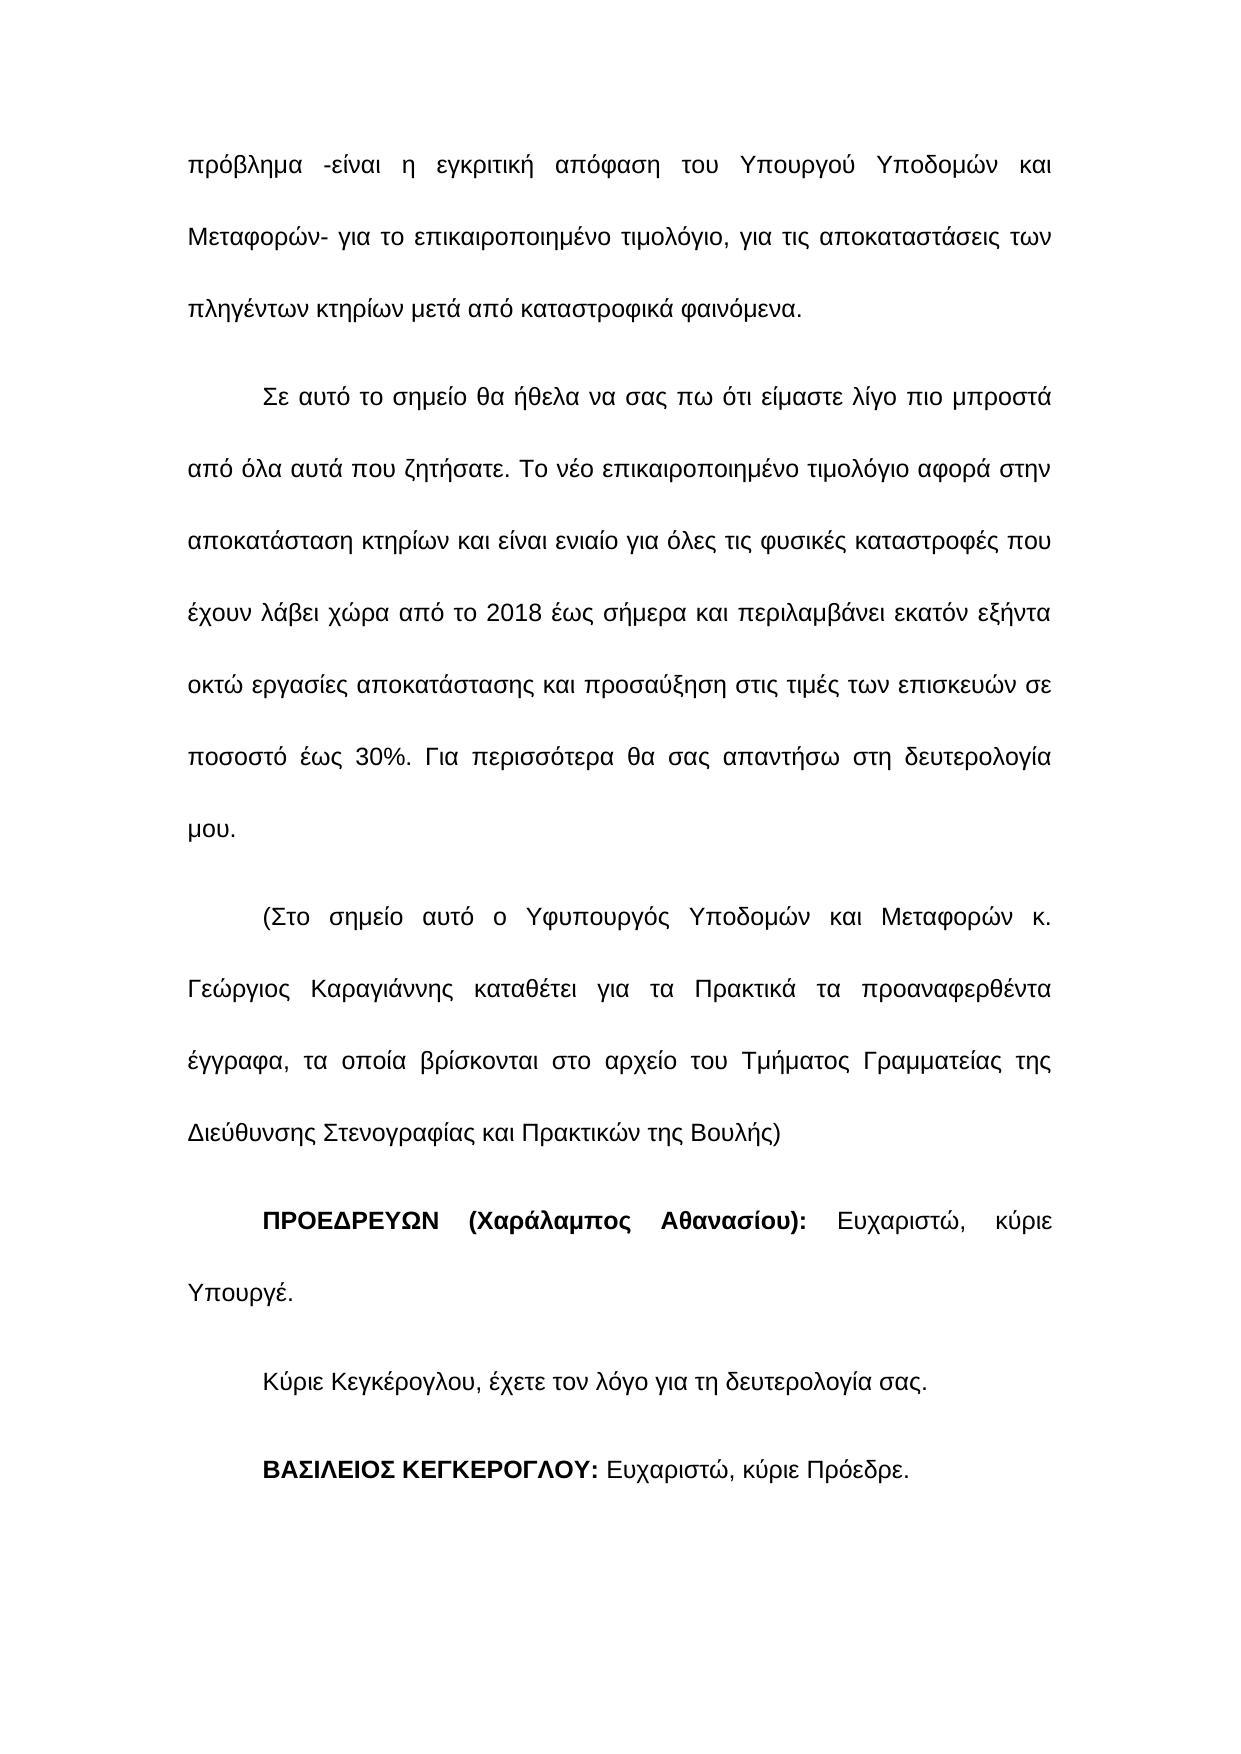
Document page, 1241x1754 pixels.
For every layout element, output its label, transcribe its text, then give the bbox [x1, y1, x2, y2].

text Κύριε Κεγκέρογλου, έχετε τον λόγο για τη δευτερολογία σας. [187, 1367, 1053, 1395]
text (Στο σημείο αυτό ο Υφυπουργός Υποδομών και Μεταφορών κ. Γεώργιος Καραγιάννης καταθέτει για τα Πρακτικά τα προαναφερθέντα έγγραφα, τα οποία βρίσκονται στο αρχείο του Τμήματος Γραμματείας της Διεύθυνσης Στενογραφίας και Πρακτικών της Βουλής) [187, 902, 1053, 1146]
text ΠΡΟΕΔΡΕΥΩΝ (Χαράλαμπος Αθανασίου): Ευχαριστώ, κύριε Υπουργέ. [187, 1206, 1053, 1307]
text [187, 150, 1053, 322]
text ΒΑΣΙΛΕΙΟΣ ΚΕΓΚΕΡΟΓΛΟΥ: Ευχαριστώ, κύριε Πρόεδρε. [187, 1455, 1053, 1484]
text Σε αυτό το σημείο θα ήθελα να σας πω ότι είμαστε λίγο πιο μπροστά από όλα αυτά που ζητήσατε. Το νέο επικαιροποιημένο τιμολόγιο αφορά στην αποκατάσταση κτηρίων και είναι ενιαίο για όλες τις φυσικές καταστροφές που έχουν λάβει χώρα από το 2018 έως σήμερα και περιλαμβάνει εκατόν εξήντα οκτώ εργασίες αποκατάστασης και προσαύξηση στις τιμές των επισκευών σε ποσοστό έως 30%. Για περισσότερα θα σας απαντήσω στη δευτερολογία μου. [187, 382, 1053, 842]
